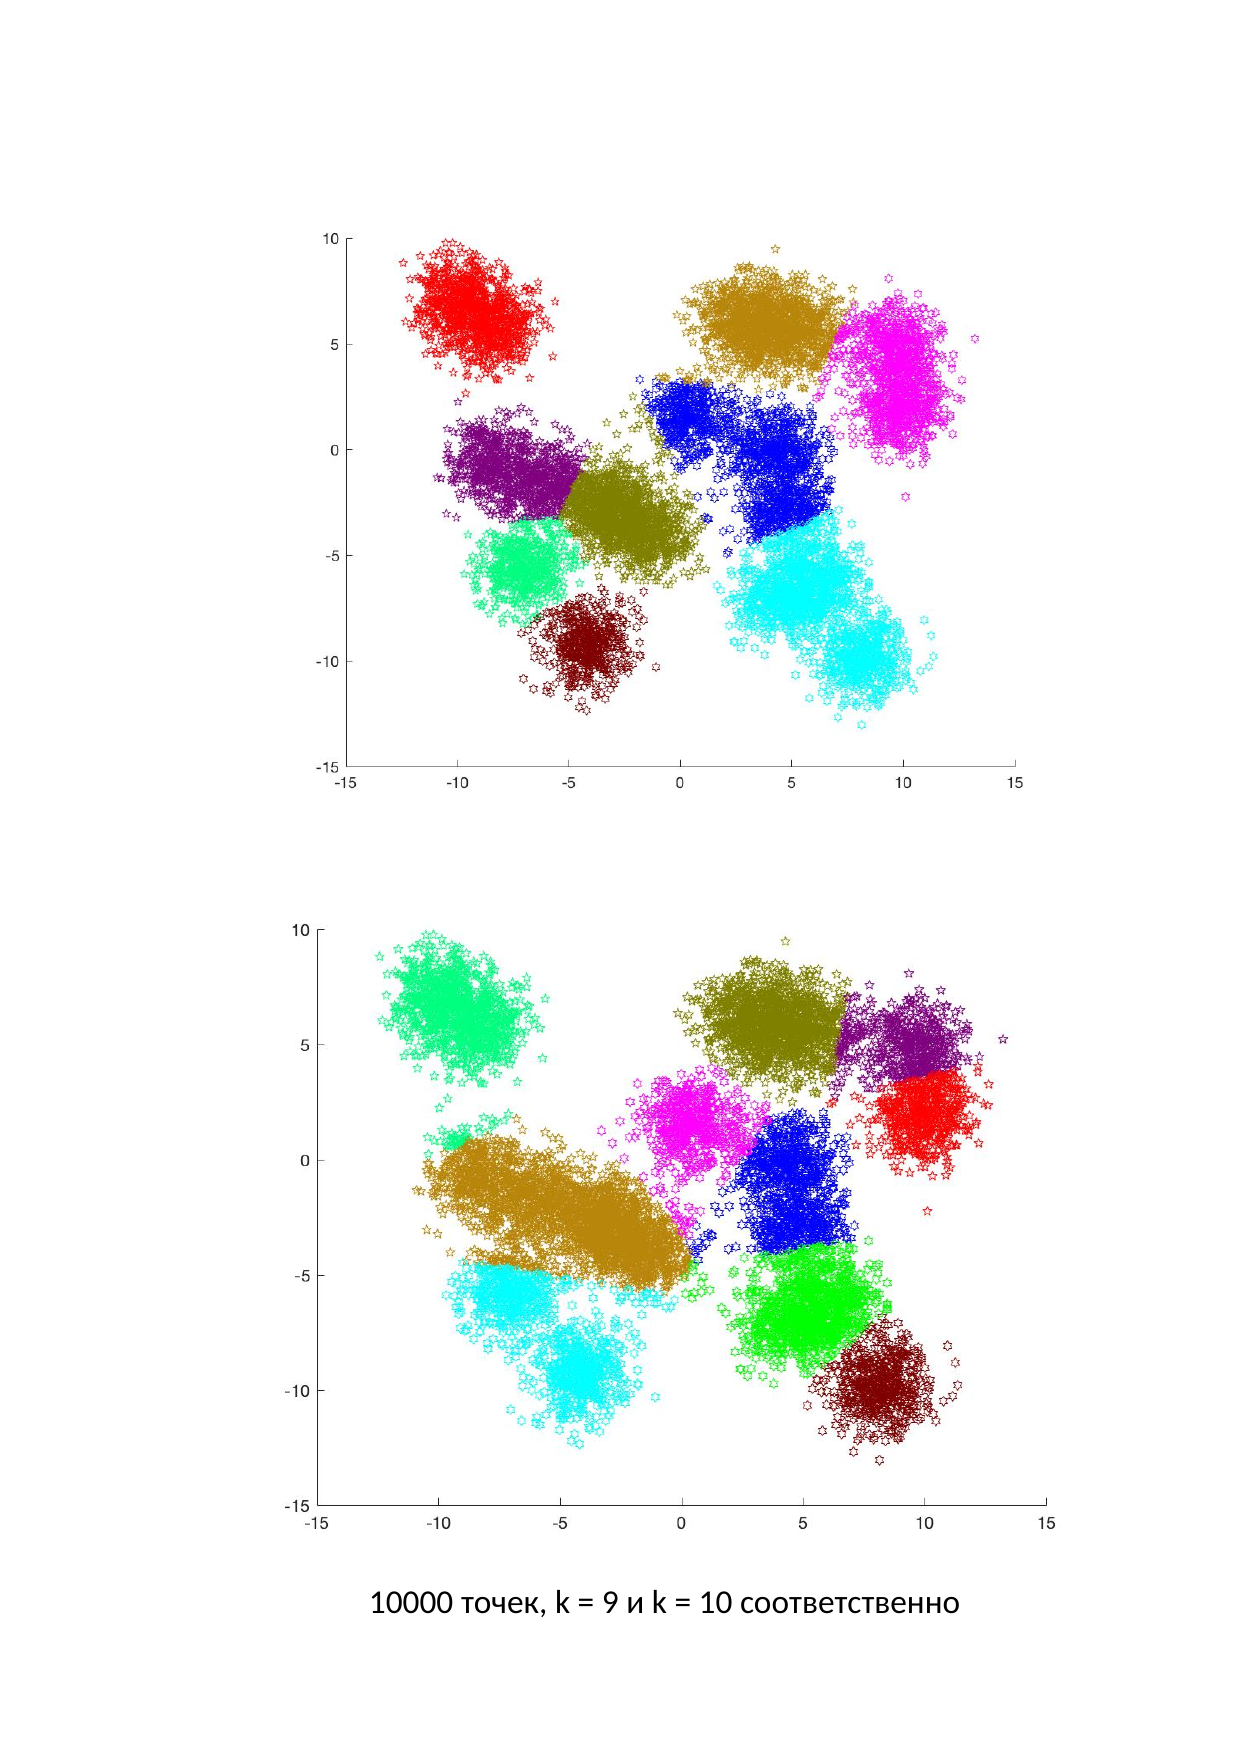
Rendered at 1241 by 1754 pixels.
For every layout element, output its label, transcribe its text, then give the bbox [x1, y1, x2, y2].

text 10000 точек, k = 9 и k = 10 соответственно [177, 1582, 1152, 1622]
picture [194, 877, 1135, 1582]
picture [233, 189, 1096, 837]
